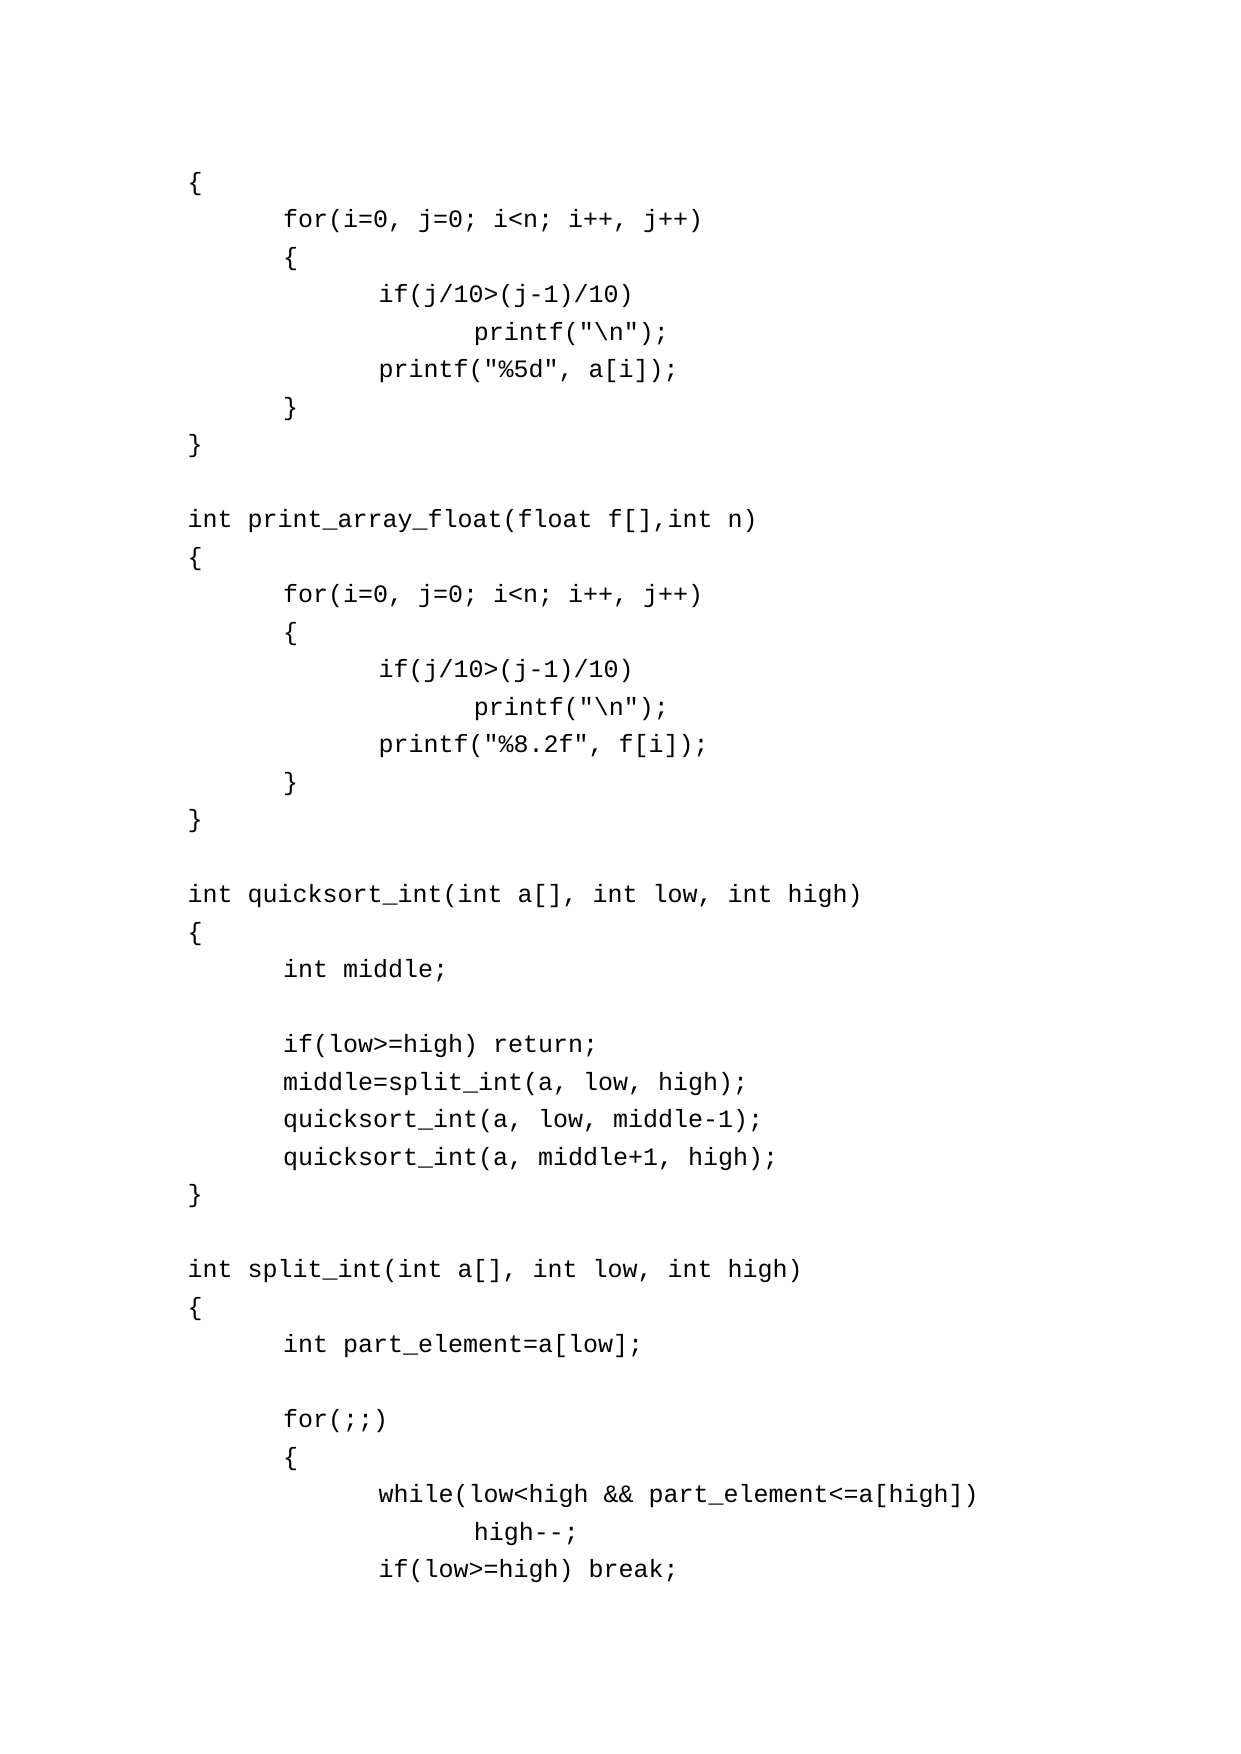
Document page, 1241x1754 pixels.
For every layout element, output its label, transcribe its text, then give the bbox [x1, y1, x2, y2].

text { [187, 1439, 1053, 1477]
text quicksort_int(a, middle+1, high); [187, 1139, 1053, 1177]
text middle=split_int(a, low, high); [187, 1064, 1053, 1102]
text int print_array_float(float f[],int n) [187, 502, 1053, 539]
text printf("%8.2f", f[i]); [187, 727, 1053, 764]
text int split_int(int a[], int low, int high) [187, 1252, 1053, 1289]
text { [187, 1289, 1053, 1327]
text quicksort_int(a, low, middle-1); [187, 1102, 1053, 1139]
text { [187, 614, 1053, 652]
text } [187, 802, 1053, 839]
text } [187, 764, 1053, 802]
text if(j/10>(j-1)/10) [187, 652, 1053, 689]
text int middle; [187, 952, 1053, 989]
text for(;;) [187, 1402, 1053, 1439]
text high--; [187, 1514, 1053, 1552]
text int quicksort_int(int a[], int low, int high) [187, 877, 1053, 914]
text if(j/10>(j-1)/10) [187, 277, 1053, 314]
text printf("\n"); [187, 314, 1053, 352]
text if(low>=high) break; [187, 1552, 1053, 1589]
text for(i=0, j=0; i<n; i++, j++) [187, 577, 1053, 614]
text { [187, 539, 1053, 577]
text } [187, 389, 1053, 427]
text { [187, 239, 1053, 277]
text if(low>=high) return; [187, 1027, 1053, 1064]
text } [187, 1177, 1053, 1214]
text int part_element=a[low]; [187, 1327, 1053, 1364]
text { [187, 164, 1053, 202]
text { [187, 914, 1053, 952]
text } [187, 427, 1053, 464]
text printf("%5d", a[i]); [187, 352, 1053, 389]
text printf("\n"); [187, 689, 1053, 727]
text for(i=0, j=0; i<n; i++, j++) [187, 202, 1053, 239]
text while(low<high && part_element<=a[high]) [187, 1477, 1053, 1514]
